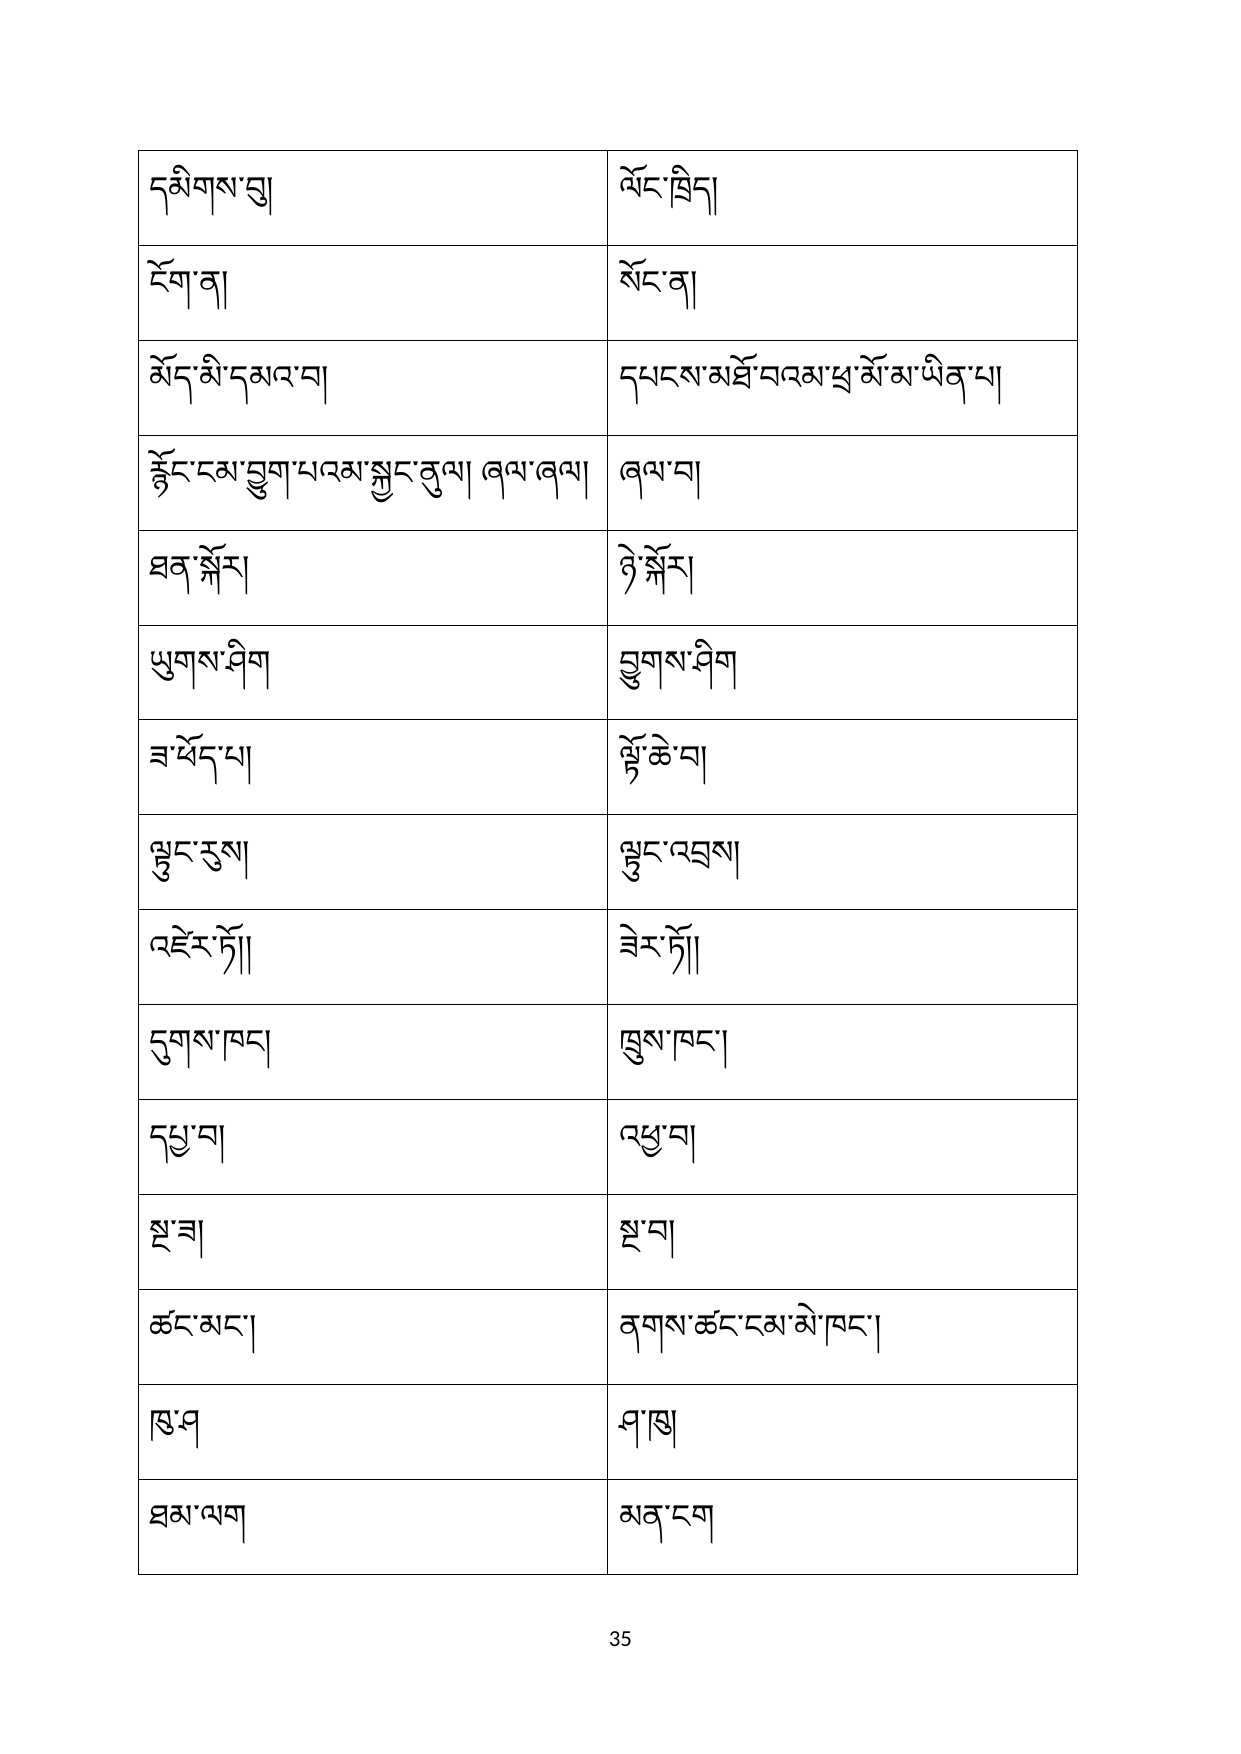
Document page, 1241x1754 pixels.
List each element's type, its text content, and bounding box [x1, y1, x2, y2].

table_cell དཔྱ་བ། [139, 1100, 607, 1194]
table_cell ལྟོ་ཆེ་བ། [608, 720, 1077, 814]
table_cell ཉེ་སྐོར། [608, 531, 1077, 624]
table_cell རྙོང་ངམ་བྱུག་པའམ་སྐྱང་ནུལ། ཞལ་ཞལ། [139, 436, 607, 529]
table_cell འཛེར་ཏོ།། [139, 910, 607, 1004]
table_cell ཟ་ཕོད་པ། [139, 720, 607, 814]
table_cell ཁུ་ཤ [139, 1385, 607, 1478]
table_cell སྔ་བ། [608, 1195, 1077, 1289]
table_cell མོད་མི་དམའ་བ། [139, 341, 607, 435]
table_cell ཡུགས་ཤིག [139, 626, 607, 719]
table_cell ནགས་ཚང་ངམ་མེ་ཁང༌། [608, 1290, 1077, 1384]
table_cell ངོག་ན། [139, 246, 607, 340]
table_cell མན་ངག [608, 1480, 1077, 1573]
table_cell ཞལ་བ། [608, 436, 1077, 529]
table_cell བྱུགས་ཤིག [608, 626, 1077, 719]
table_cell སོང་ན། [608, 246, 1077, 340]
table_cell སྔ་ཟ། [139, 1195, 607, 1289]
table_cell ཐམ་ལག [139, 1480, 607, 1573]
table_cell ཟེར་ཏོ།། [608, 910, 1077, 1004]
table_cell ལྟུང་འབྲས། [608, 815, 1077, 909]
table_cell ལོང་ཁྲིད། [608, 151, 1077, 245]
table_cell ཤ་ཁུ། [608, 1385, 1077, 1478]
table_cell ཐན་སྐོར། [139, 531, 607, 624]
table_cell ཚང་མང་། [139, 1290, 607, 1384]
table_cell ཁྲུས་ཁང༌། [608, 1005, 1077, 1099]
table_cell དུགས་ཁང། [139, 1005, 607, 1099]
table_cell འཕྱ་བ། [608, 1100, 1077, 1194]
table_cell དཔངས་མཐོ་བའམ་ཕྲ་མོ་མ་ཡིན་པ། [608, 341, 1077, 435]
table_cell ལྟུང་རུས། [139, 815, 607, 909]
table_cell དམིགས་བུ། [139, 151, 607, 245]
